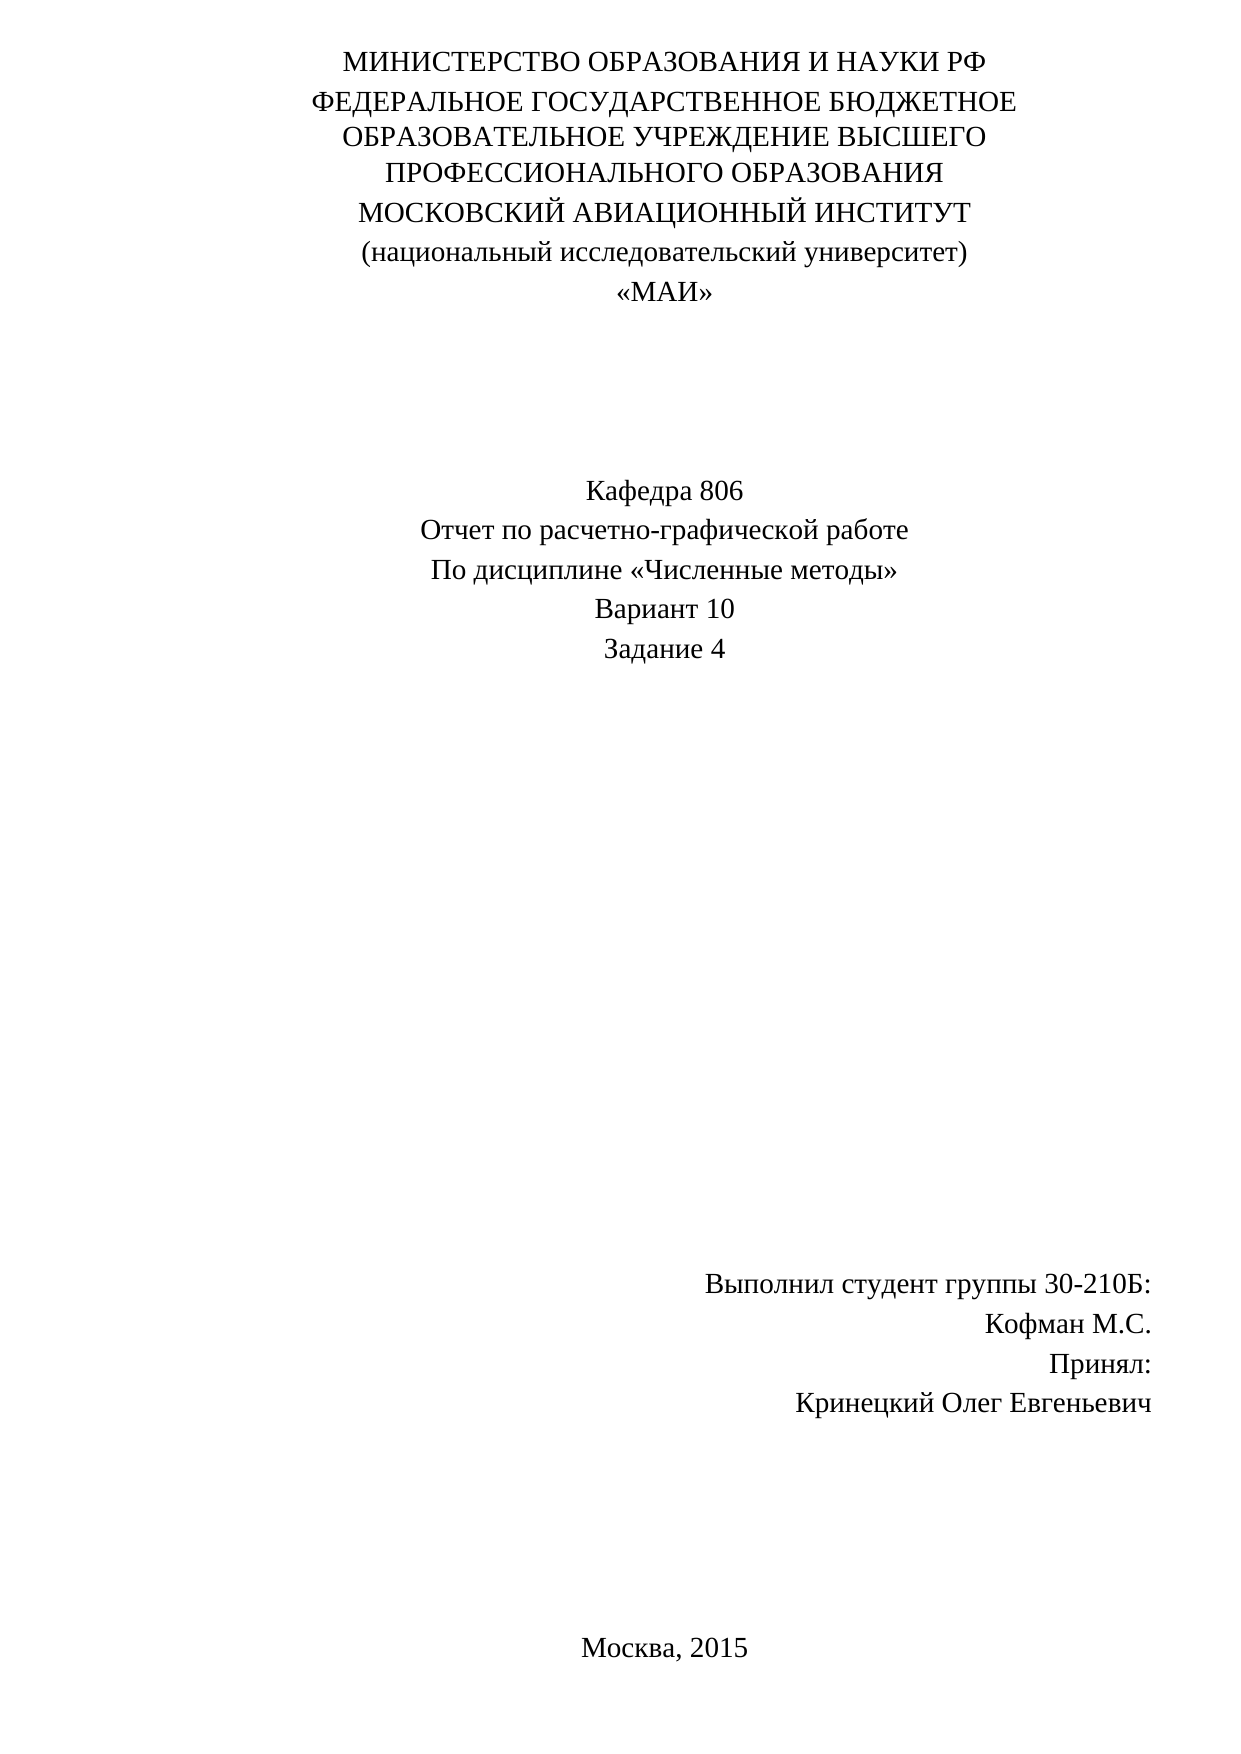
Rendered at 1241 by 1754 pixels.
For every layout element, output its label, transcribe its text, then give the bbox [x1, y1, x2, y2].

text По дисциплине «Численные методы» [177, 552, 1152, 586]
text МОСКОВСКИЙ АВИАЦИОННЫЙ ИНСТИТУТ [177, 195, 1152, 228]
text (национальный исследовательский университет) [177, 234, 1152, 268]
text МИНИСТЕРСТВО ОБРАЗОВАНИЯ И НАУКИ РФ [177, 44, 1152, 78]
text Москва, 2015 [177, 1630, 1152, 1663]
text Задание 4 [177, 631, 1152, 665]
text «МАИ» [177, 274, 1152, 308]
text Кафедра 806 [177, 473, 1152, 506]
text Отчет по расчетно-графической работе [177, 512, 1152, 546]
text Кофман М.С. [177, 1306, 1152, 1339]
text Выполнил студент группы 30-210Б: [177, 1266, 1152, 1300]
text Кринецкий Олег Евгеньевич [177, 1385, 1152, 1419]
text Вариант 10 [177, 592, 1152, 625]
text Принял: [177, 1346, 1152, 1379]
text ФЕДЕРАЛЬНОЕ ГОСУДАРСТВЕННОЕ БЮДЖЕТНОЕ ОБРАЗОВАТЕЛЬНОЕ УЧРЕЖДЕНИЕ ВЫСШЕГО ПРОФЕССИОНАЛЬНОГО ОБРАЗОВАНИЯ [177, 84, 1152, 189]
